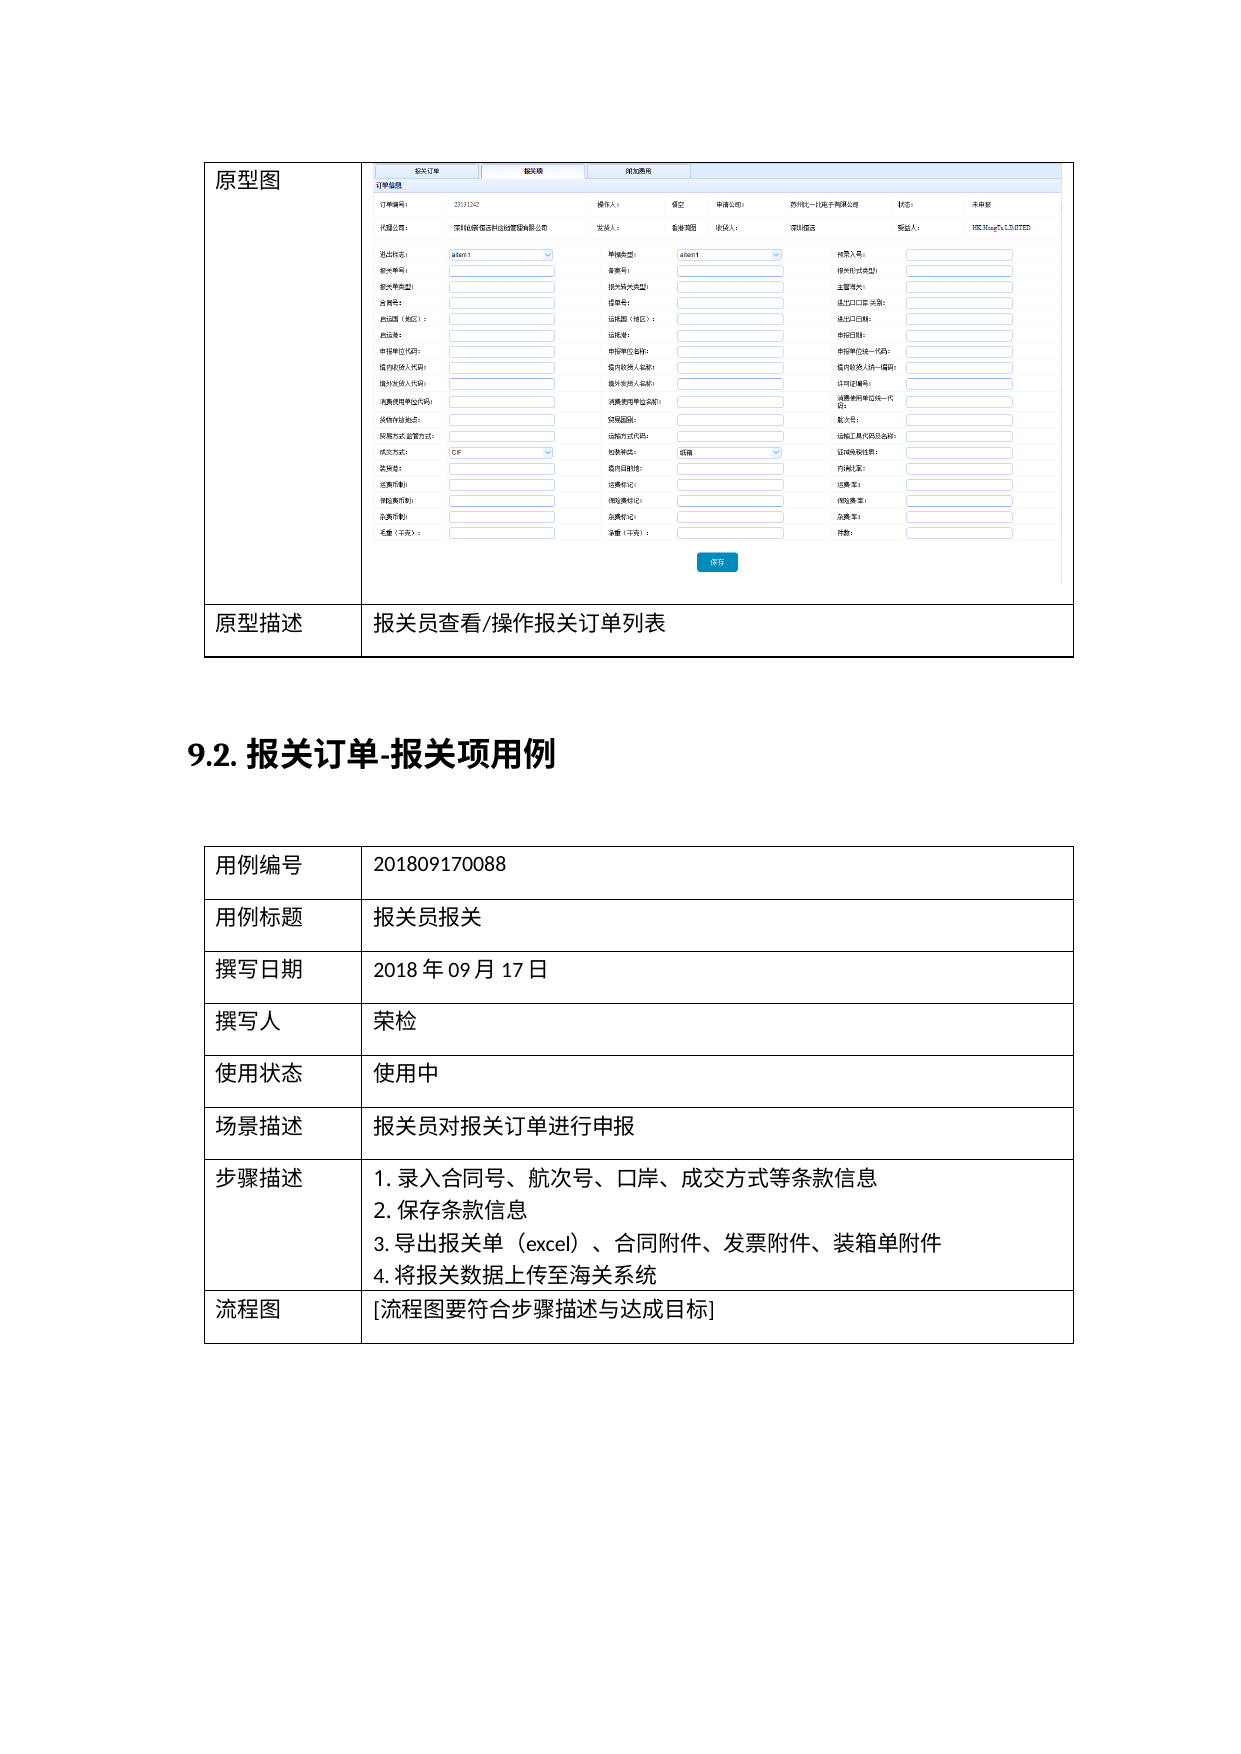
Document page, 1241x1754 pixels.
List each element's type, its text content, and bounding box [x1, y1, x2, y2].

table_cell 原型图 [205, 163, 361, 604]
table_cell 荣检 [362, 1004, 1073, 1055]
table_cell 原型描述 [205, 605, 361, 656]
subtitle 报关订单-报关项用例 [187, 719, 1053, 784]
table_cell [流程图要符合步骤描述与达成目标] [362, 1291, 1073, 1343]
table_cell 流程图 [205, 1291, 361, 1343]
table_header 201809170088 [362, 847, 1073, 898]
table_cell 场景描述 [205, 1108, 361, 1159]
picture [373, 163, 1062, 583]
table_cell 报关员报关 [362, 900, 1073, 951]
table_cell 使用中 [362, 1056, 1073, 1107]
table_cell 1. 录入合同号、航次号、口岸、成交方式等条款信息 2. 保存条款信息 3. 导出报关单（excel）、合同附件、发票附件、装箱单附件 4. 将报关数据上传至海关系统 [362, 1160, 1073, 1290]
table_cell 步骤描述 [205, 1160, 361, 1290]
table_cell 使用状态 [205, 1056, 361, 1107]
table_cell 撰写日期 [205, 952, 361, 1003]
table_header 用例编号 [205, 847, 361, 898]
table_cell 用例标题 [205, 900, 361, 951]
table_cell 报关员查看/操作报关订单列表 [362, 605, 1073, 656]
table_cell 2018年09月17日 [362, 952, 1073, 1003]
table_cell 报关员对报关订单进行申报 [362, 1108, 1073, 1159]
table_cell [362, 163, 1073, 604]
table_cell 撰写人 [205, 1004, 361, 1055]
